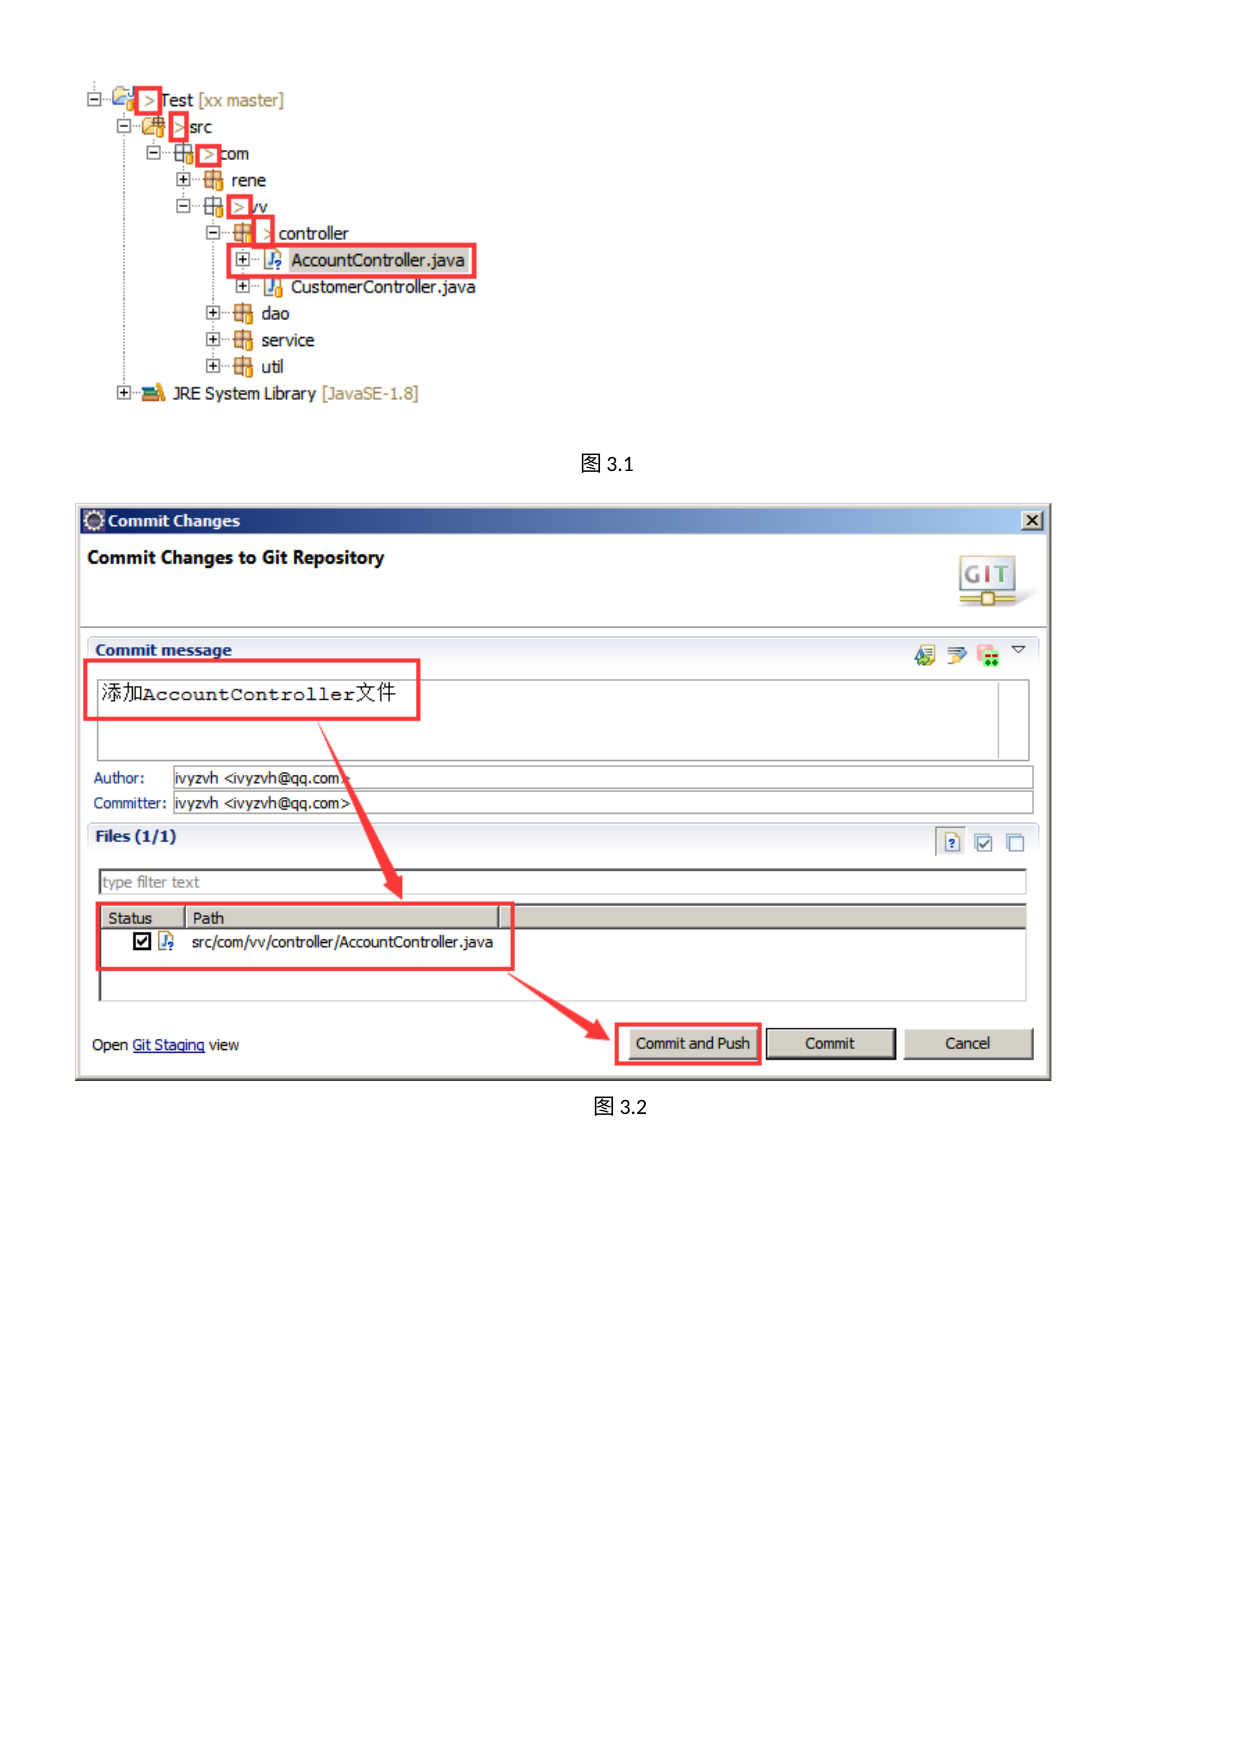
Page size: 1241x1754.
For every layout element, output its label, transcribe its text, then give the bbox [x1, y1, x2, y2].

picture [75, 80, 580, 472]
text 图3.2 [75, 1088, 1165, 1121]
picture [75, 503, 1052, 1081]
